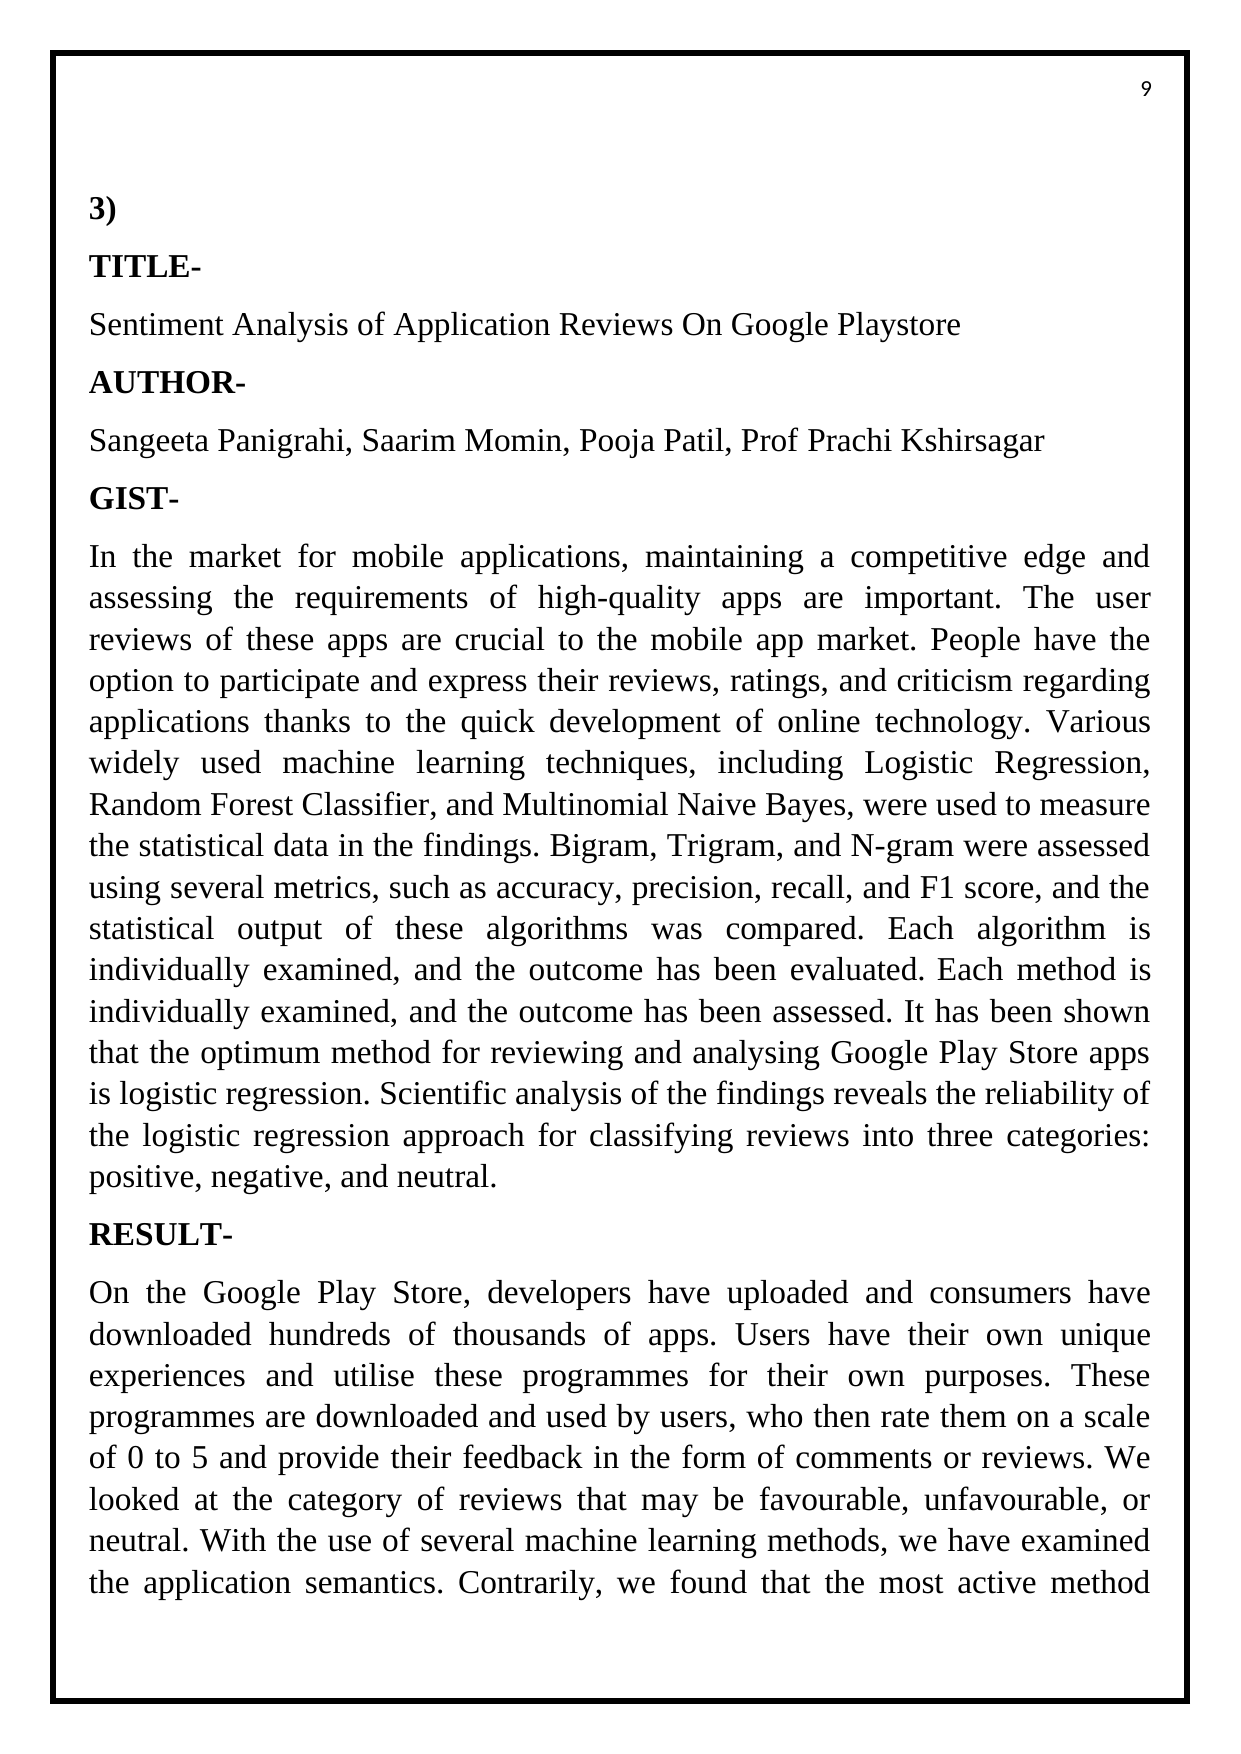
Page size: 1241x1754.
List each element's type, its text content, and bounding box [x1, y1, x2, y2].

text TITLE- [89, 246, 1152, 284]
text 3) [89, 188, 1152, 226]
text In the market for mobile applications, maintaining a competitive edge and assessing the requirements of high-quality apps are important. The user reviews of these apps are crucial to the mobile app market. People have the option to participate and express their reviews, ratings, and criticism regarding applications thanks to the quick development of online technology. Various widely used machine learning techniques, including Logistic Regression, Random Forest Classifier, and Multinomial Naive Bayes, were used to measure the statistical data in the findings. Bigram, Trigram, and N-gram were assessed using several metrics, such as accuracy, precision, recall, and F1 score, and the statistical output of these algorithms was compared. Each algorithm is individually examined, and the outcome has been evaluated. Each method is individually examined, and the outcome has been assessed. It has been shown that the optimum method for reviewing and analysing Google Play Store apps is logistic regression. Scientific analysis of the findings reveals the reliability of the logistic regression approach for classifying reviews into three categories: positive, negative, and neutral. [89, 536, 1152, 1195]
text Sentiment Analysis of Application Reviews On Google Playstore [89, 304, 1152, 342]
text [89, 1272, 1152, 1600]
text Sangeeta Panigrahi, Saarim Momin, Pooja Patil, Prof Prachi Kshirsagar [89, 420, 1152, 458]
text AUTHOR- [89, 362, 1152, 400]
text GIST- [89, 478, 1152, 516]
text RESULT- [89, 1214, 1152, 1253]
